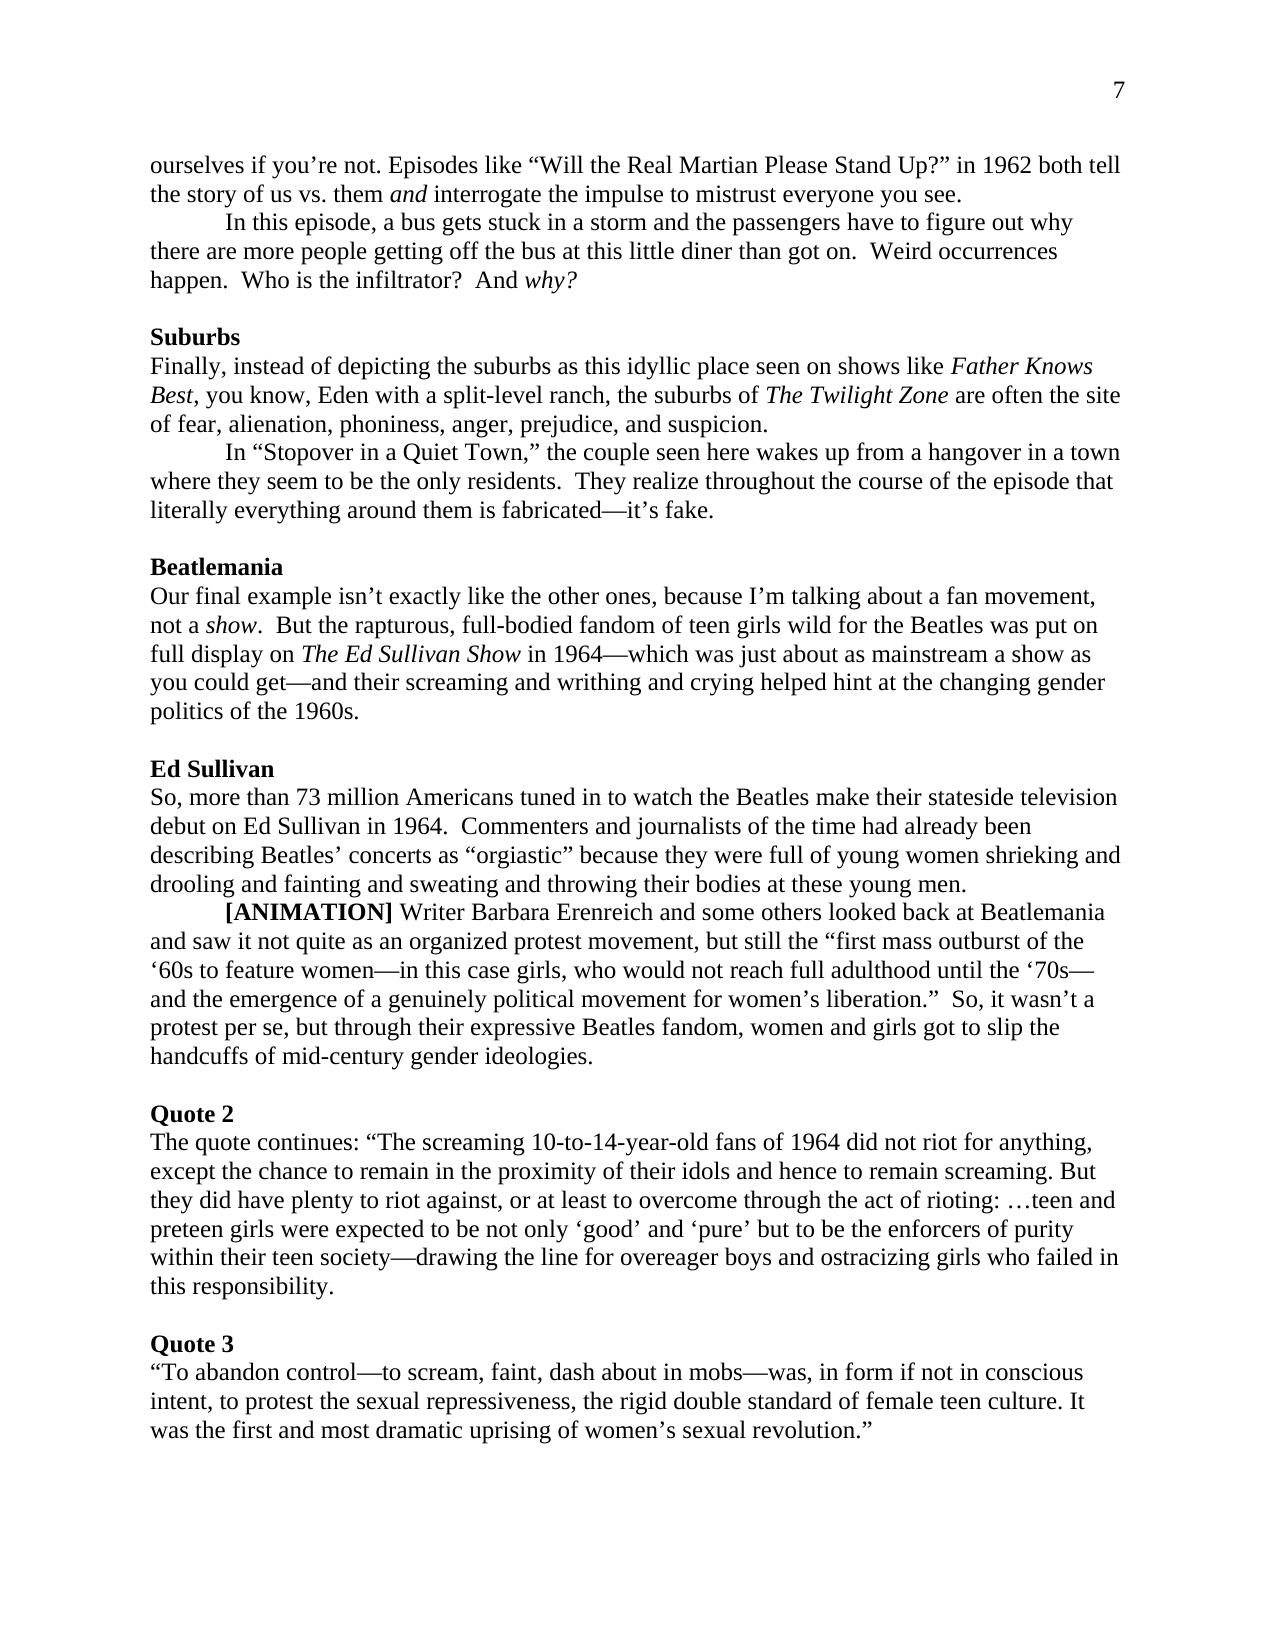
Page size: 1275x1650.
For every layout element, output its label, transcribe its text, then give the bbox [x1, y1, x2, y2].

text In this episode, a bus gets stuck in a storm and the passengers have to figure out why there are more people getting off the bus at this little diner than got on. Weird occurrences happen. Who is the infiltrator? And why? [150, 207, 1125, 294]
text Ed Sullivan [150, 754, 1125, 782]
text Quote 2 [150, 1099, 1125, 1127]
text In “Stopover in a Quiet Town,” the couple seen here wakes up from a hangover in a town where they seem to be the only residents. They realize throughout the course of the episode that literally everything around them is fabricated—it’s fake. [150, 437, 1125, 524]
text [150, 150, 1125, 207]
text “To abandon control—to scream, faint, dash about in mobs—was, in form if not in conscious intent, to protest the sexual repressiveness, the rigid double standard of female teen culture. It was the first and most dramatic uprising of women’s sexual revolution.” [150, 1357, 1125, 1444]
text The quote continues: “The screaming 10-to-14-year-old fans of 1964 did not riot for anything, except the chance to remain in the proximity of their idols and hence to remain screaming. But they did have plenty to riot against, or at least to overcome through the act of rioting: …teen and preteen girls were expected to be not only ‘good’ and ‘pure’ but to be the enforcers of purity within their teen society—drawing the line for overeager boys and ostracizing girls who failed in this responsibility. [150, 1127, 1125, 1300]
text Beatlemania [150, 552, 1125, 581]
text Suburbs [150, 322, 1125, 351]
text Finally, instead of depicting the suburbs as this idyllic place seen on shows like Father Knows Best, you know, Eden with a split-level ranch, the suburbs of The Twilight Zone are often the site of fear, alienation, phoniness, anger, prejudice, and suspicion. [150, 351, 1125, 437]
text Our final example isn’t exactly like the other ones, because I’m talking about a fan movement, not a show. But the rapturous, full-bodied fandom of teen girls wild for the Beatles was put on full display on The Ed Sullivan Show in 1964—which was just about as mainstream a show as you could get—and their screaming and writhing and crying helped hint at the changing gender politics of the 1960s. [150, 581, 1125, 725]
text So, more than 73 million Americans tuned in to watch the Beatles make their stateside television debut on Ed Sullivan in 1964. Commenters and journalists of the time had already been describing Beatles’ concerts as “orgiastic” because they were full of young women shrieking and drooling and fainting and sweating and throwing their bodies at these young men. [150, 782, 1125, 897]
text [ANIMATION] Writer Barbara Erenreich and some others looked back at Beatlemania and saw it not quite as an organized protest movement, but still the “first mass outburst of the ‘60s to feature women—in this case girls, who would not reach full adulthood until the ‘70s—and the emergence of a genuinely political movement for women’s liberation.” So, it wasn’t a protest per se, but through their expressive Beatles fandom, women and girls got to slip the handcuffs of mid-century gender ideologies. [150, 897, 1125, 1070]
text Quote 3 [150, 1329, 1125, 1357]
